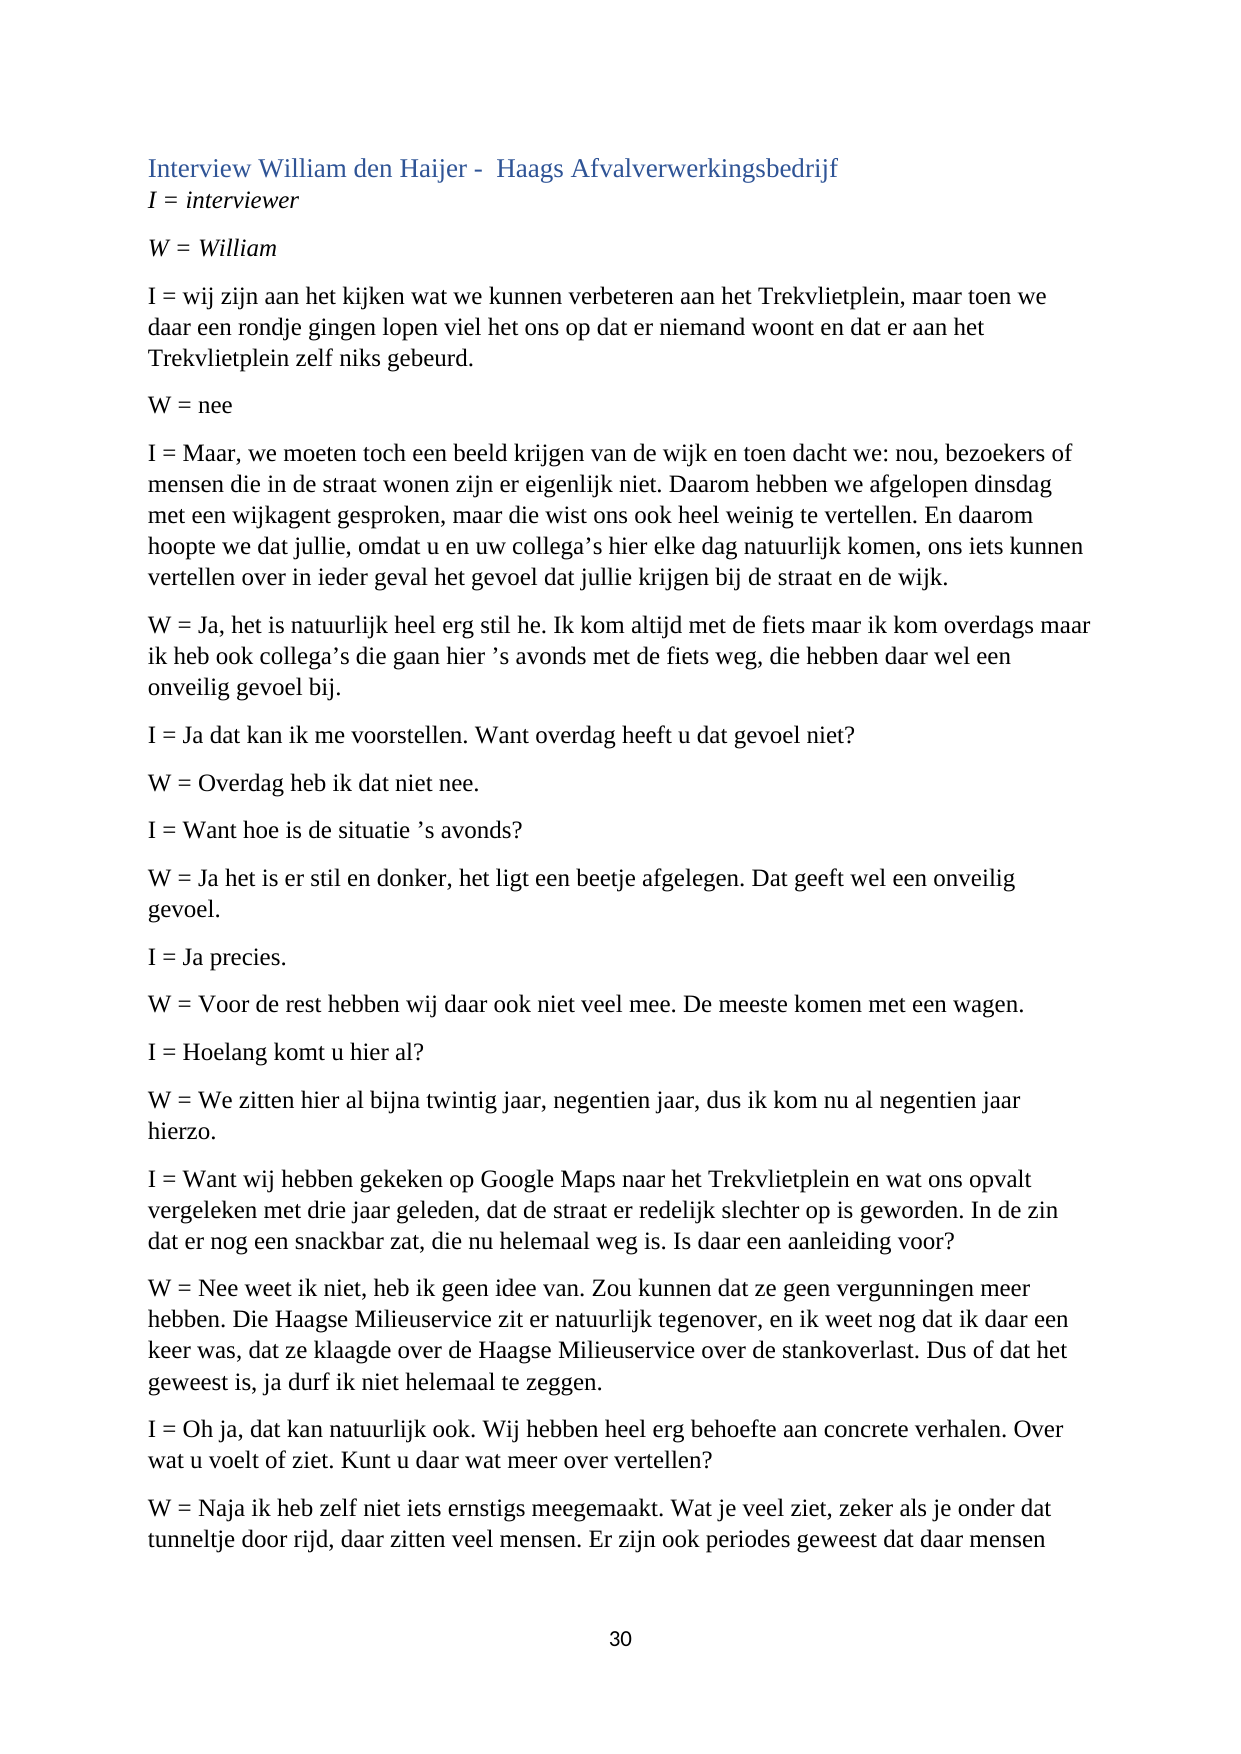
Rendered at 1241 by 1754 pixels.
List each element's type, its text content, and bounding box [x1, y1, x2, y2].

text W = We zitten hier al bijna twintig jaar, negentien jaar, dus ik kom nu al negentien jaar hierzo. [148, 1085, 1093, 1145]
text I = wij zijn aan het kijken wat we kunnen verbeteren aan het Trekvlietplein, maar toen we daar een rondje gingen lopen viel het ons op dat er niemand woont en dat er aan het Trekvlietplein zelf niks gebeurd. [148, 281, 1093, 372]
text W = Ja het is er stil en donker, het ligt een beetje afgelegen. Dat geeft wel een onveilig gevoel. [148, 863, 1093, 923]
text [148, 1493, 1093, 1553]
subtitle Interview William den Haijer - Haags Afvalverwerkingsbedrijf [148, 152, 1093, 183]
text I = Ja dat kan ik me voorstellen. Want overdag heeft u dat gevoel niet? [148, 720, 1093, 749]
text W = Voor de rest hebben wij daar ook niet veel mee. De meeste komen met een wagen. [148, 989, 1093, 1018]
text W = Nee weet ik niet, heb ik geen idee van. Zou kunnen dat ze geen vergunningen meer hebben. Die Haagse Milieuservice zit er natuurlijk tegenover, en ik weet nog dat ik daar een keer was, dat ze klaagde over de Haagse Milieuservice over de stankoverlast. Dus of dat het geweest is, ja durf ik niet helemaal te zeggen. [148, 1273, 1093, 1395]
text I = Hoelang komt u hier al? [148, 1037, 1093, 1066]
text I = Want wij hebben gekeken op Google Maps naar het Trekvlietplein en wat ons opvalt vergeleken met drie jaar geleden, dat de straat er redelijk slechter op is geworden. In de zin dat er nog een snackbar zat, die nu helemaal weg is. Is daar een aanleiding voor? [148, 1164, 1093, 1254]
text I = Oh ja, dat kan natuurlijk ook. Wij hebben heel erg behoefte aan concrete verhalen. Over wat u voelt of ziet. Kunt u daar wat meer over vertellen? [148, 1414, 1093, 1474]
text I = Ja precies. [148, 942, 1093, 971]
text W = nee [148, 391, 1093, 419]
text I = interviewer [148, 185, 1093, 214]
text W = William [148, 233, 1093, 262]
text I = Want hoe is de situatie ’s avonds? [148, 815, 1093, 844]
text I = Maar, we moeten toch een beeld krijgen van de wijk en toen dacht we: nou, bezoekers of mensen die in de straat wonen zijn er eigenlijk niet. Daarom hebben we afgelopen dinsdag met een wijkagent gesproken, maar die wist ons ook heel weinig te vertellen. En daarom hoopte we dat jullie, omdat u en uw collega’s hier elke dag natuurlijk komen, ons iets kunnen vertellen over in ieder geval het gevoel dat jullie krijgen bij de straat en de wijk. [148, 438, 1093, 591]
text W = Overdag heb ik dat niet nee. [148, 768, 1093, 796]
text W = Ja, het is natuurlijk heel erg stil he. Ik kom altijd met de fiets maar ik kom overdags maar ik heb ook collega’s die gaan hier ’s avonds met de fiets weg, die hebben daar wel een onveilig gevoel bij. [148, 610, 1093, 701]
